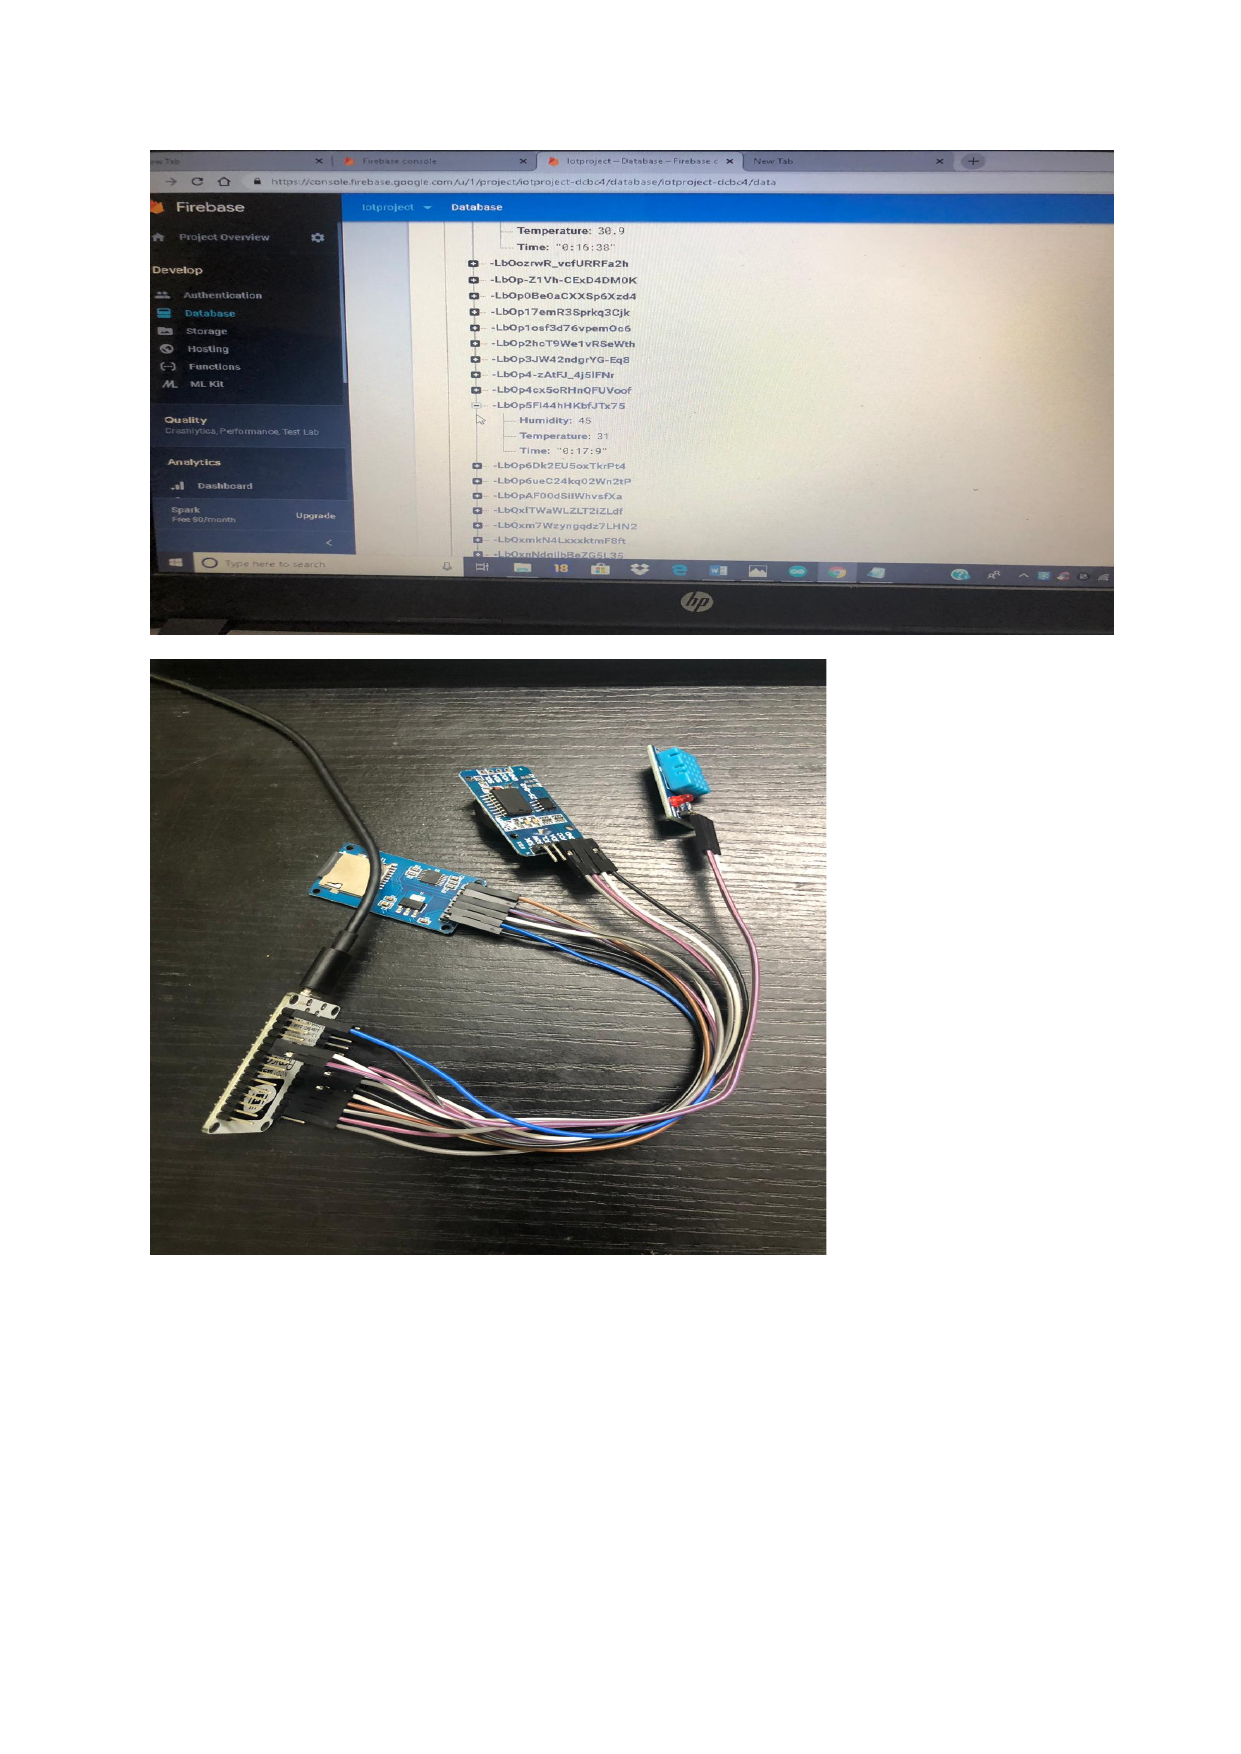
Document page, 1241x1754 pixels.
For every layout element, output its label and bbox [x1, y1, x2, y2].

picture [150, 659, 827, 1255]
picture [150, 150, 1114, 635]
